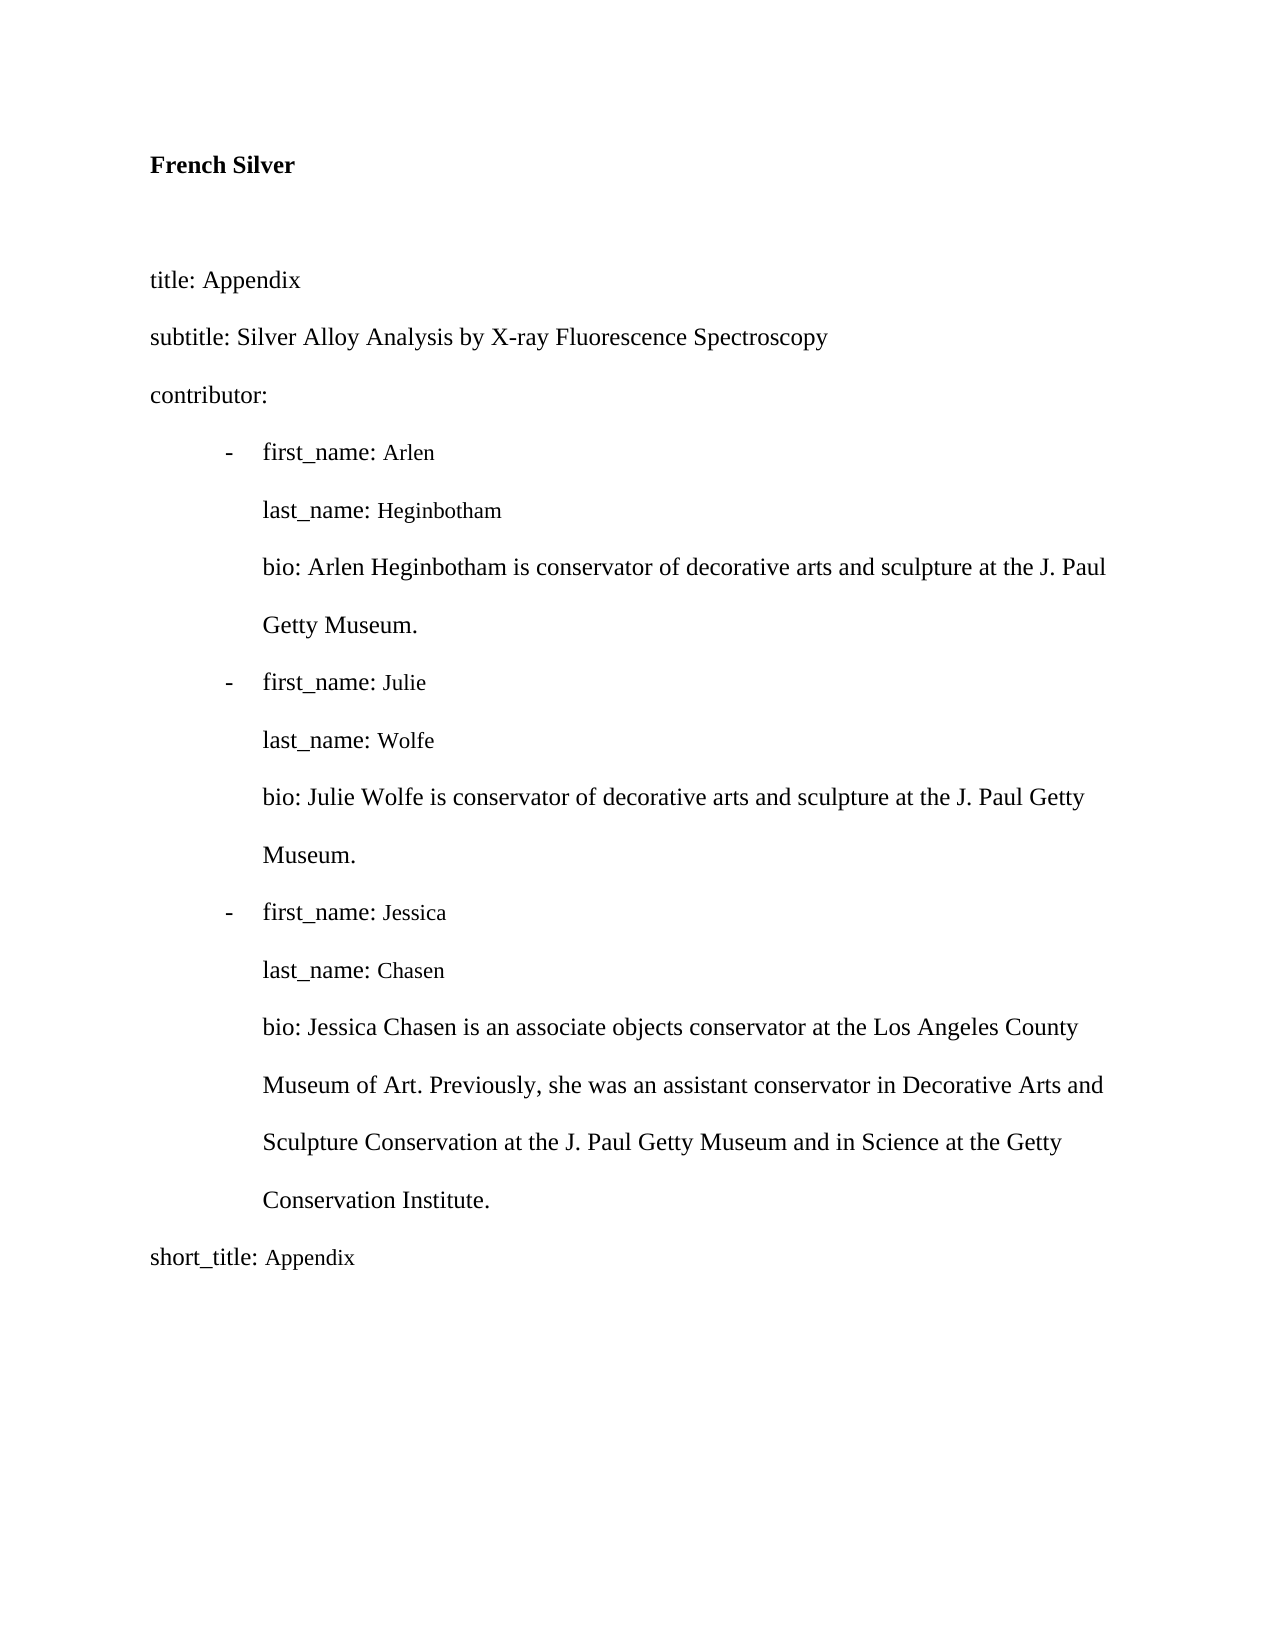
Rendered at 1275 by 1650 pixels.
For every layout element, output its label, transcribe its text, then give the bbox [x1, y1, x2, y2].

text bio: Julie Wolfe is conservator of decorative arts and sculpture at the J. Paul Getty Museum. [262, 782, 1125, 869]
text last_name: Wolfe [262, 725, 1125, 754]
list first_name: Jessica [225, 897, 1125, 926]
text bio: Jessica Chasen is an associate objects conservator at the Los Angeles County Museum of Art. Previously, she was an assistant conservator in Decorative Arts and Sculpture Conservation at the J. Paul Getty Museum and in Science at the Getty Conservation Institute. [262, 1012, 1125, 1214]
text last_name: Chasen [262, 955, 1125, 984]
list first_name: Arlen [225, 437, 1125, 466]
text bio: Arlen Heginbotham is conservator of decorative arts and sculpture at the J. Paul Getty Museum. [262, 552, 1125, 639]
text title: Appendix [150, 265, 1125, 294]
text contributor: [150, 380, 1125, 409]
text French Silver [150, 150, 1125, 179]
text short_title: Appendix [150, 1242, 1125, 1271]
text last_name: Heginbotham [262, 495, 1125, 524]
text subtitle: Silver Alloy Analysis by X-ray Fluorescence Spectroscopy [150, 322, 1125, 351]
list first_name: Julie [225, 667, 1125, 696]
